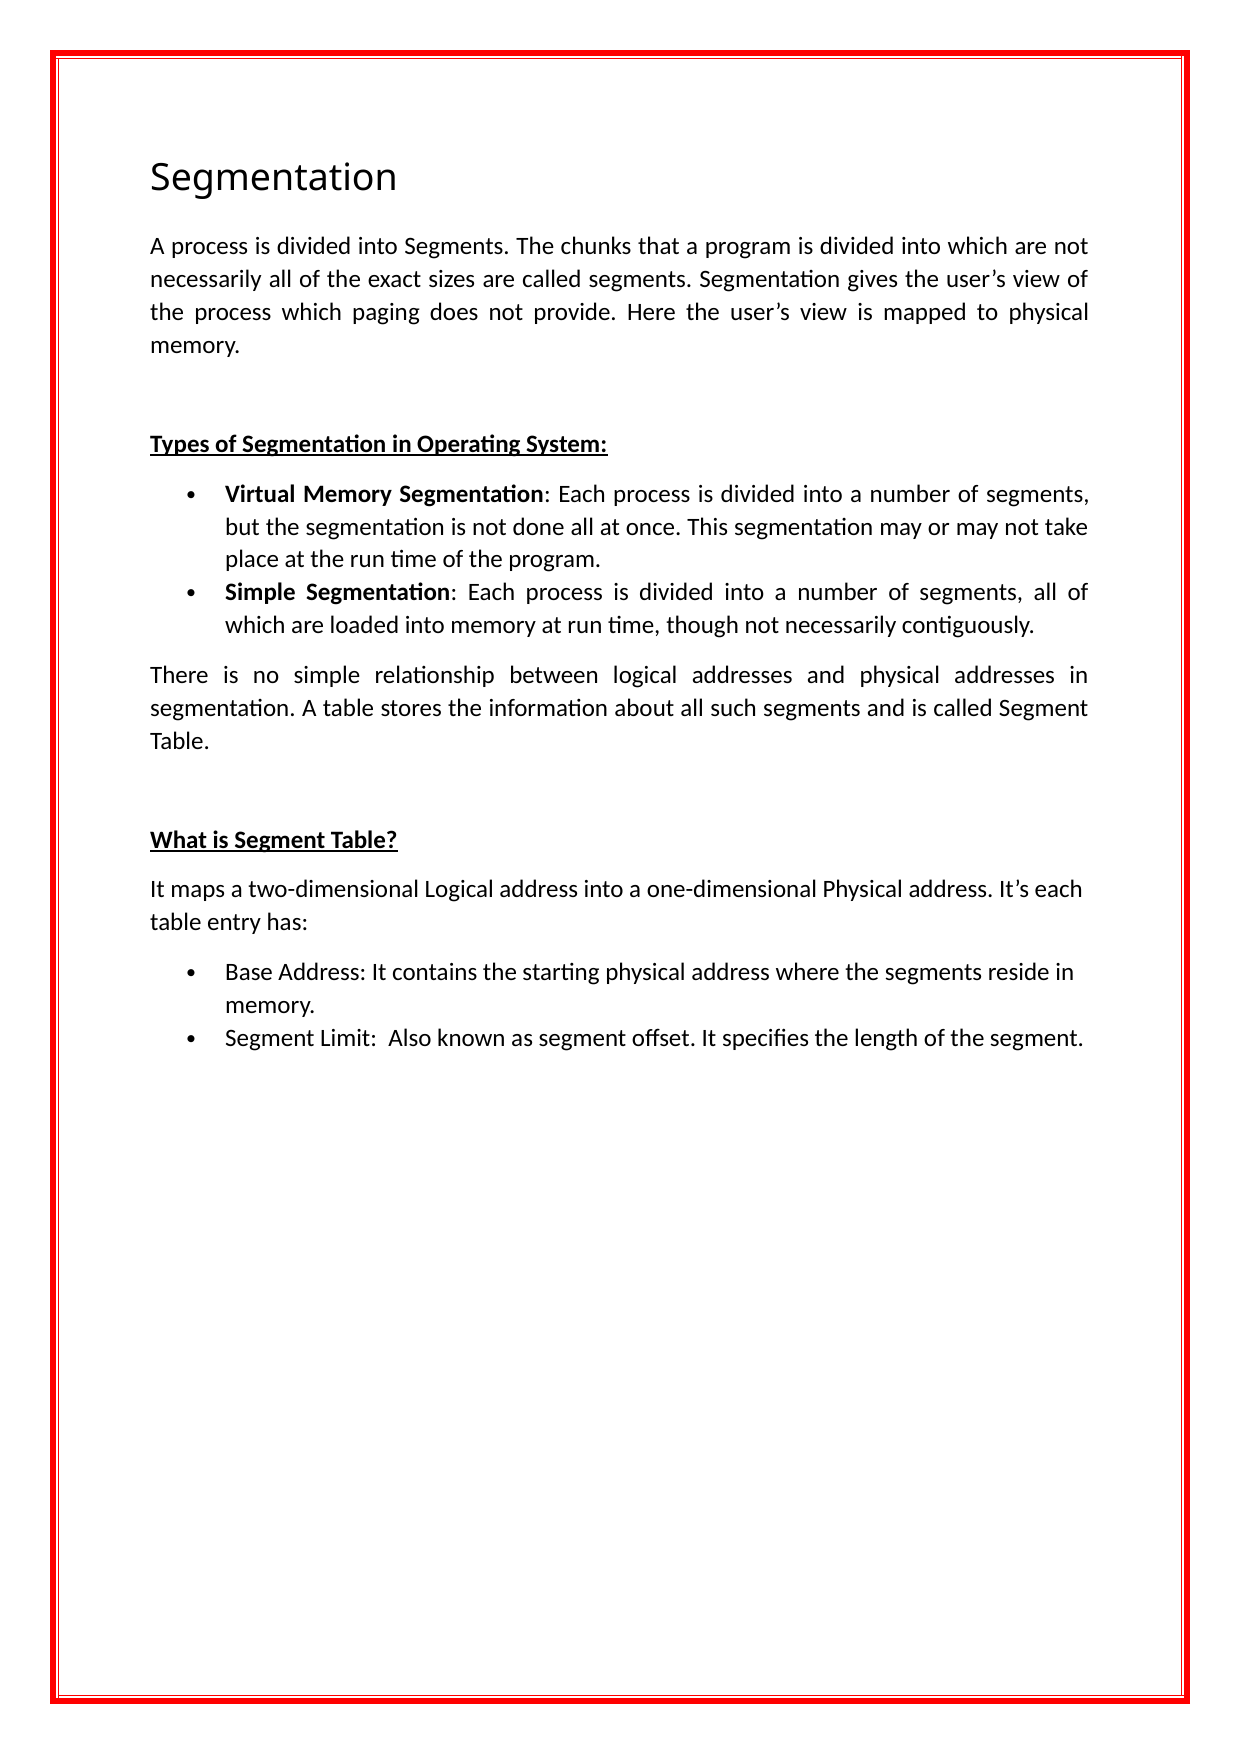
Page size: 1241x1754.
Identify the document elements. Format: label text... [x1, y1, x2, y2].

subtitle Segmentation [150, 150, 1090, 201]
text It maps a two-dimensional Logical address into a one-dimensional Physical address. It’s each table entry has: [150, 873, 1090, 937]
list Simple Segmentation: Each process is divided into a number of segments, all of which are loaded into memory at run time, though not necessarily contiguously. [187, 576, 1090, 640]
text There is no simple relationship between logical addresses and physical addresses in segmentation. A table stores the information about all such segments and is called Segment Table. [150, 659, 1090, 755]
text What is Segment Table? [150, 824, 1090, 854]
list Virtual Memory Segmentation: Each process is divided into a number of segments, but the segmentation is not done all at once. This segmentation may or may not take place at the run time of the program. [187, 478, 1090, 574]
list Base Address: It contains the starting physical address where the segments reside in memory. [187, 956, 1090, 1019]
text A process is divided into Segments. The chunks that a program is divided into which are not necessarily all of the exact sizes are called segments. Segmentation gives the user’s view of the process which paging does not provide. Here the user’s view is mapped to physical memory. [150, 230, 1090, 359]
text Types of Segmentation in Operating System: [150, 428, 1090, 459]
list Segment Limit: Also known as segment offset. It specifies the length of the segment. [187, 1022, 1090, 1052]
